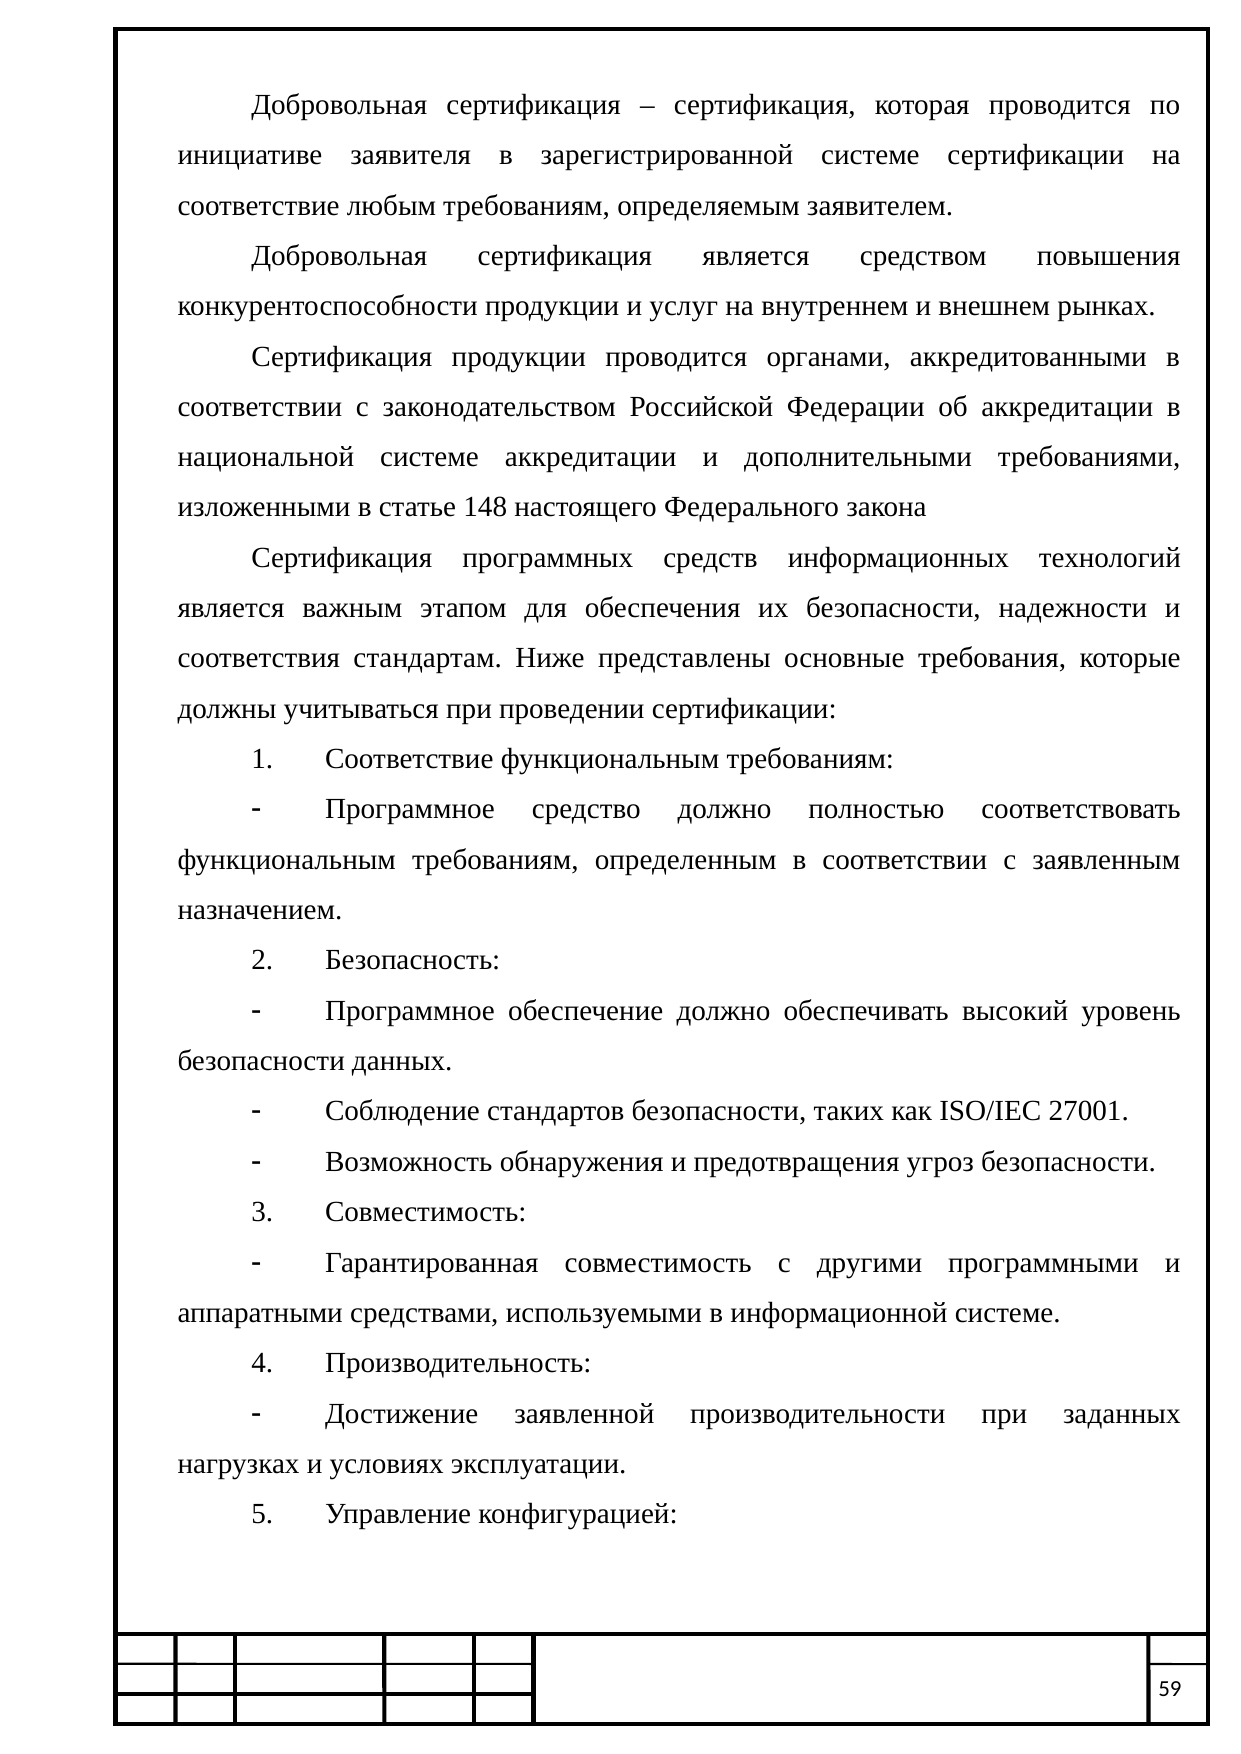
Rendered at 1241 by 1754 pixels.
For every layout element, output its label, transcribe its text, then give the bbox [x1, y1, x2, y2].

list Достижение заявленной производительности при заданных нагрузках и условиях эксплуатации. [177, 1396, 1181, 1480]
list Безопасность: [177, 942, 1181, 976]
list Сертификация продукции проводится органами, аккредитованными в соответствии с законодательством Российской Федерации об аккредитации в национальной системе аккредитации и дополнительными требованиями, изложенными в статье 148 настоящего Федерального закона [177, 339, 1181, 523]
list Управление конфигурацией: [177, 1496, 1181, 1530]
list Соответствие функциональным требованиям: [177, 741, 1181, 775]
list Сертификация программных средств информационных технологий является важным этапом для обеспечения их безопасности, надежности и соответствия стандартам. Ниже представлены основные требования, которые должны учитываться при проведении сертификации: [177, 540, 1181, 724]
list Соблюдение стандартов безопасности, таких как ISO/IEC 27001. [177, 1093, 1181, 1127]
list Гарантированная совместимость с другими программными и аппаратными средствами, используемыми в информационной системе. [177, 1245, 1181, 1329]
list Добровольная сертификация – сертификация, которая проводится по инициативе заявителя в зарегистрированной системе сертификации на соответствие любым требованиям, определяемым заявителем. [177, 87, 1181, 221]
list Программное средство должно полностью соответствовать функциональным требованиям, определенным в соответствии с заявленным назначением. [177, 791, 1181, 926]
list Производительность: [177, 1345, 1181, 1379]
list Добровольная сертификация является средством повышения конкурентоспособности продукции и услуг на внутреннем и внешнем рынках. [177, 238, 1181, 322]
list Возможность обнаружения и предотвращения угроз безопасности. [177, 1144, 1181, 1178]
list Программное обеспечение должно обеспечивать высокий уровень безопасности данных. [177, 993, 1181, 1077]
list Совместимость: [177, 1194, 1181, 1228]
